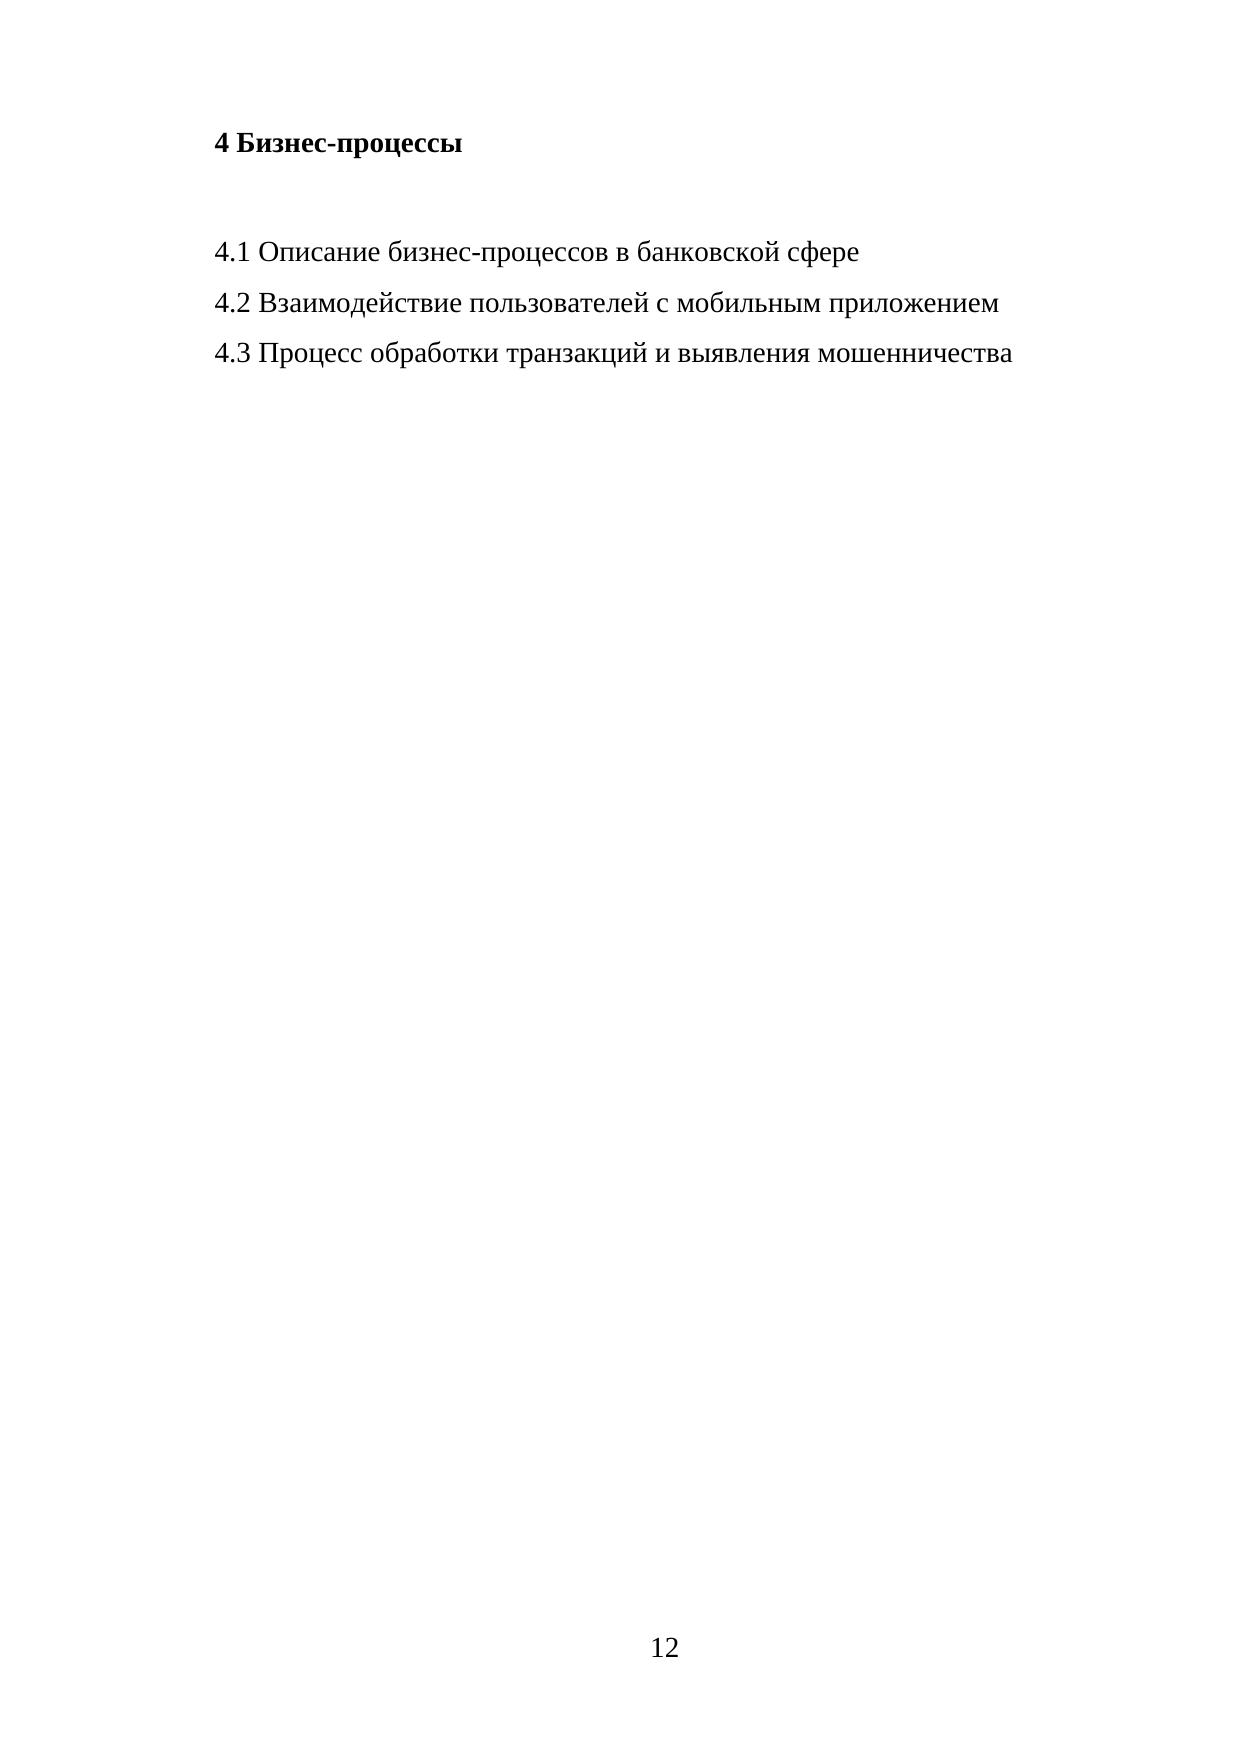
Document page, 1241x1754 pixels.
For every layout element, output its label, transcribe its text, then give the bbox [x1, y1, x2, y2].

subtitle Процесс обработки транзакций и выявления мошенничества [214, 335, 1152, 369]
subtitle Взаимодействие пользователей с мобильным приложением [214, 285, 1152, 318]
subtitle Бизнес-процессы [214, 125, 1152, 159]
subtitle Описание бизнес-процессов в банковской сфере [214, 234, 1152, 268]
